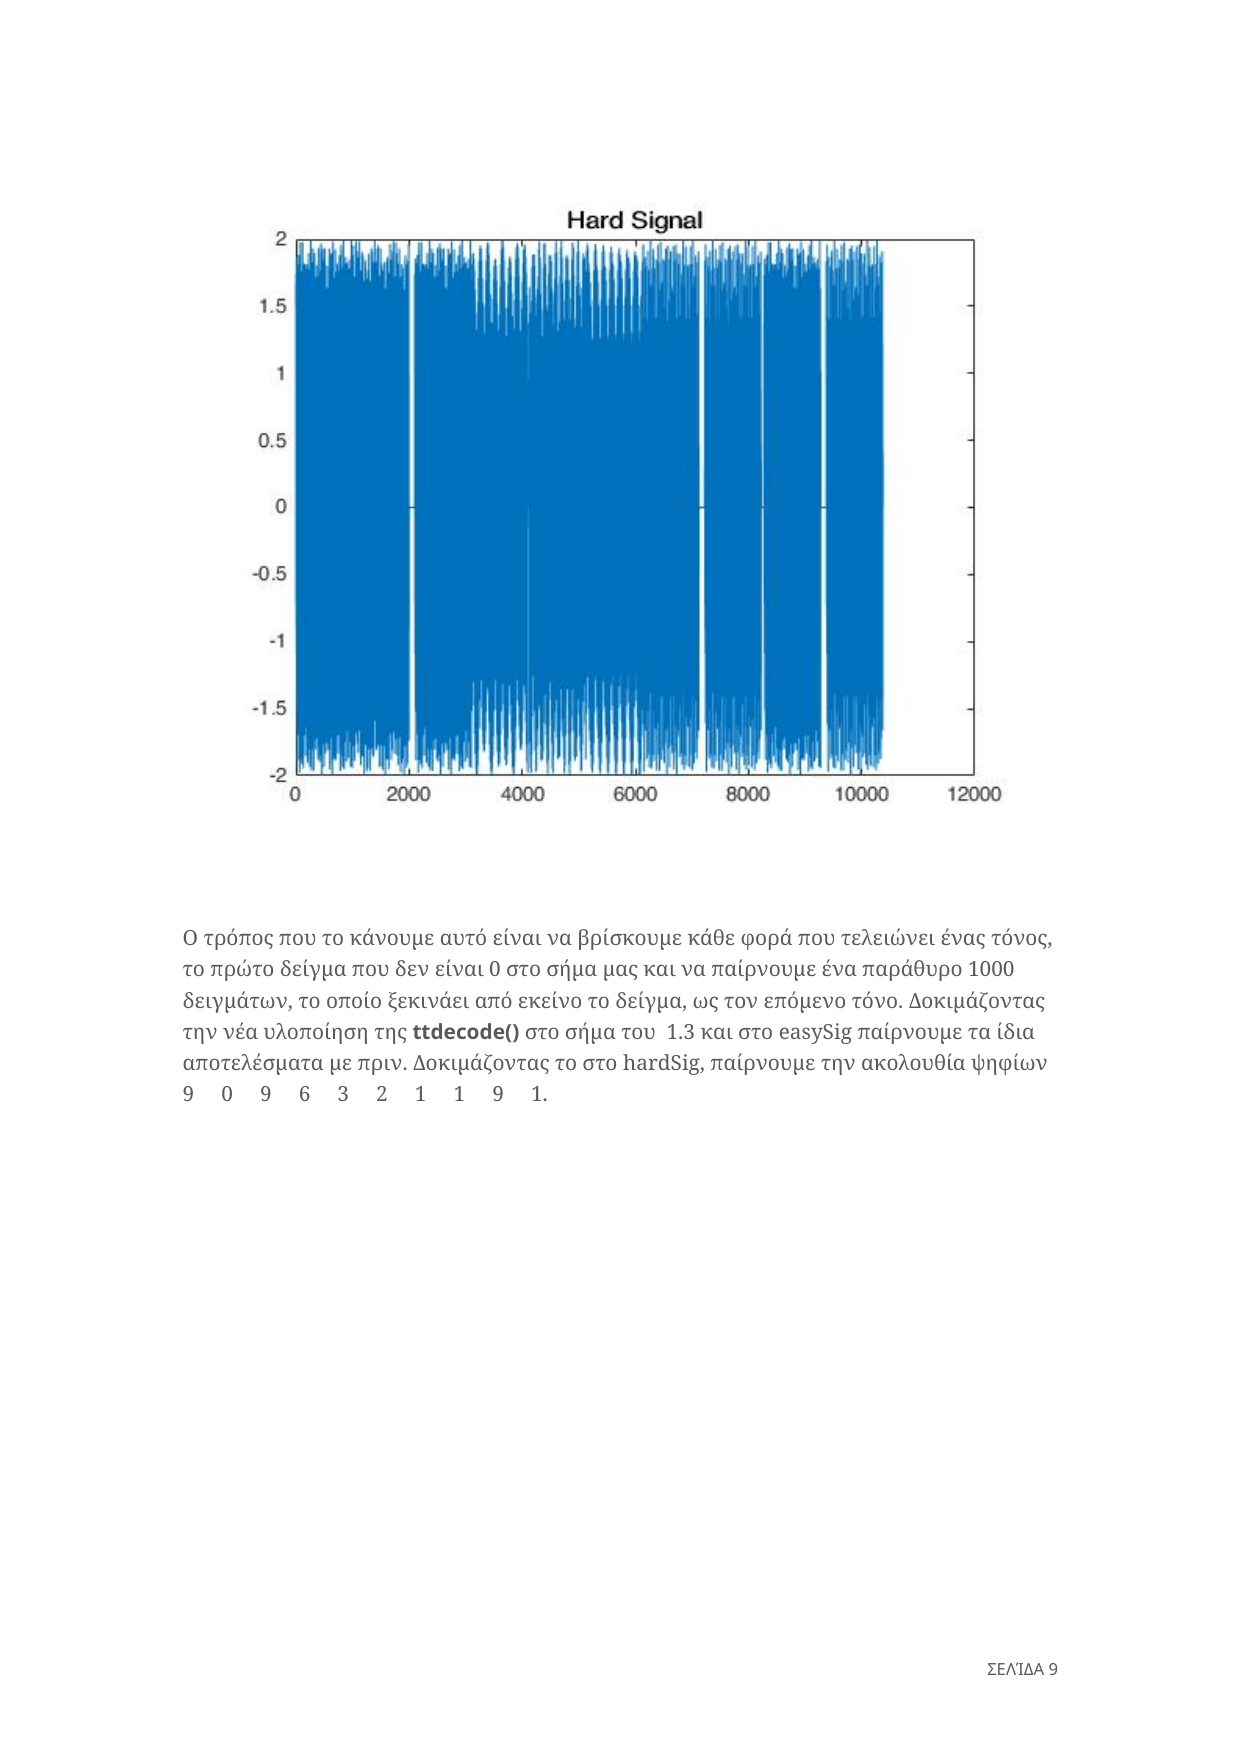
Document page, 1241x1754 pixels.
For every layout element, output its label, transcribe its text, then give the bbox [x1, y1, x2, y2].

picture [182, 191, 1058, 848]
text Ο τρόπος που το κάνουμε αυτό είναι να βρίσκουμε κάθε φορά που τελειώνει ένας τόνος, το πρώτο δείγμα που δεν είναι 0 στο σήμα μας και να παίρνουμε ένα παράθυρο 1000 δειγμάτων, το οποίο ξεκινάει από εκείνο το δείγμα, ως τον επόμενο τόνο. Δοκιμάζοντας την νέα υλοποίηση της ttdecode() στο σήμα του 1.3 και στο easySig παίρνουμε τα ίδια αποτελέσματα με πριν. Δοκιμάζοντας το στο hardSig, παίρνουμε την ακολουθία ψηφίων 9 0 9 6 3 2 1 1 9 1. [182, 923, 1058, 1108]
